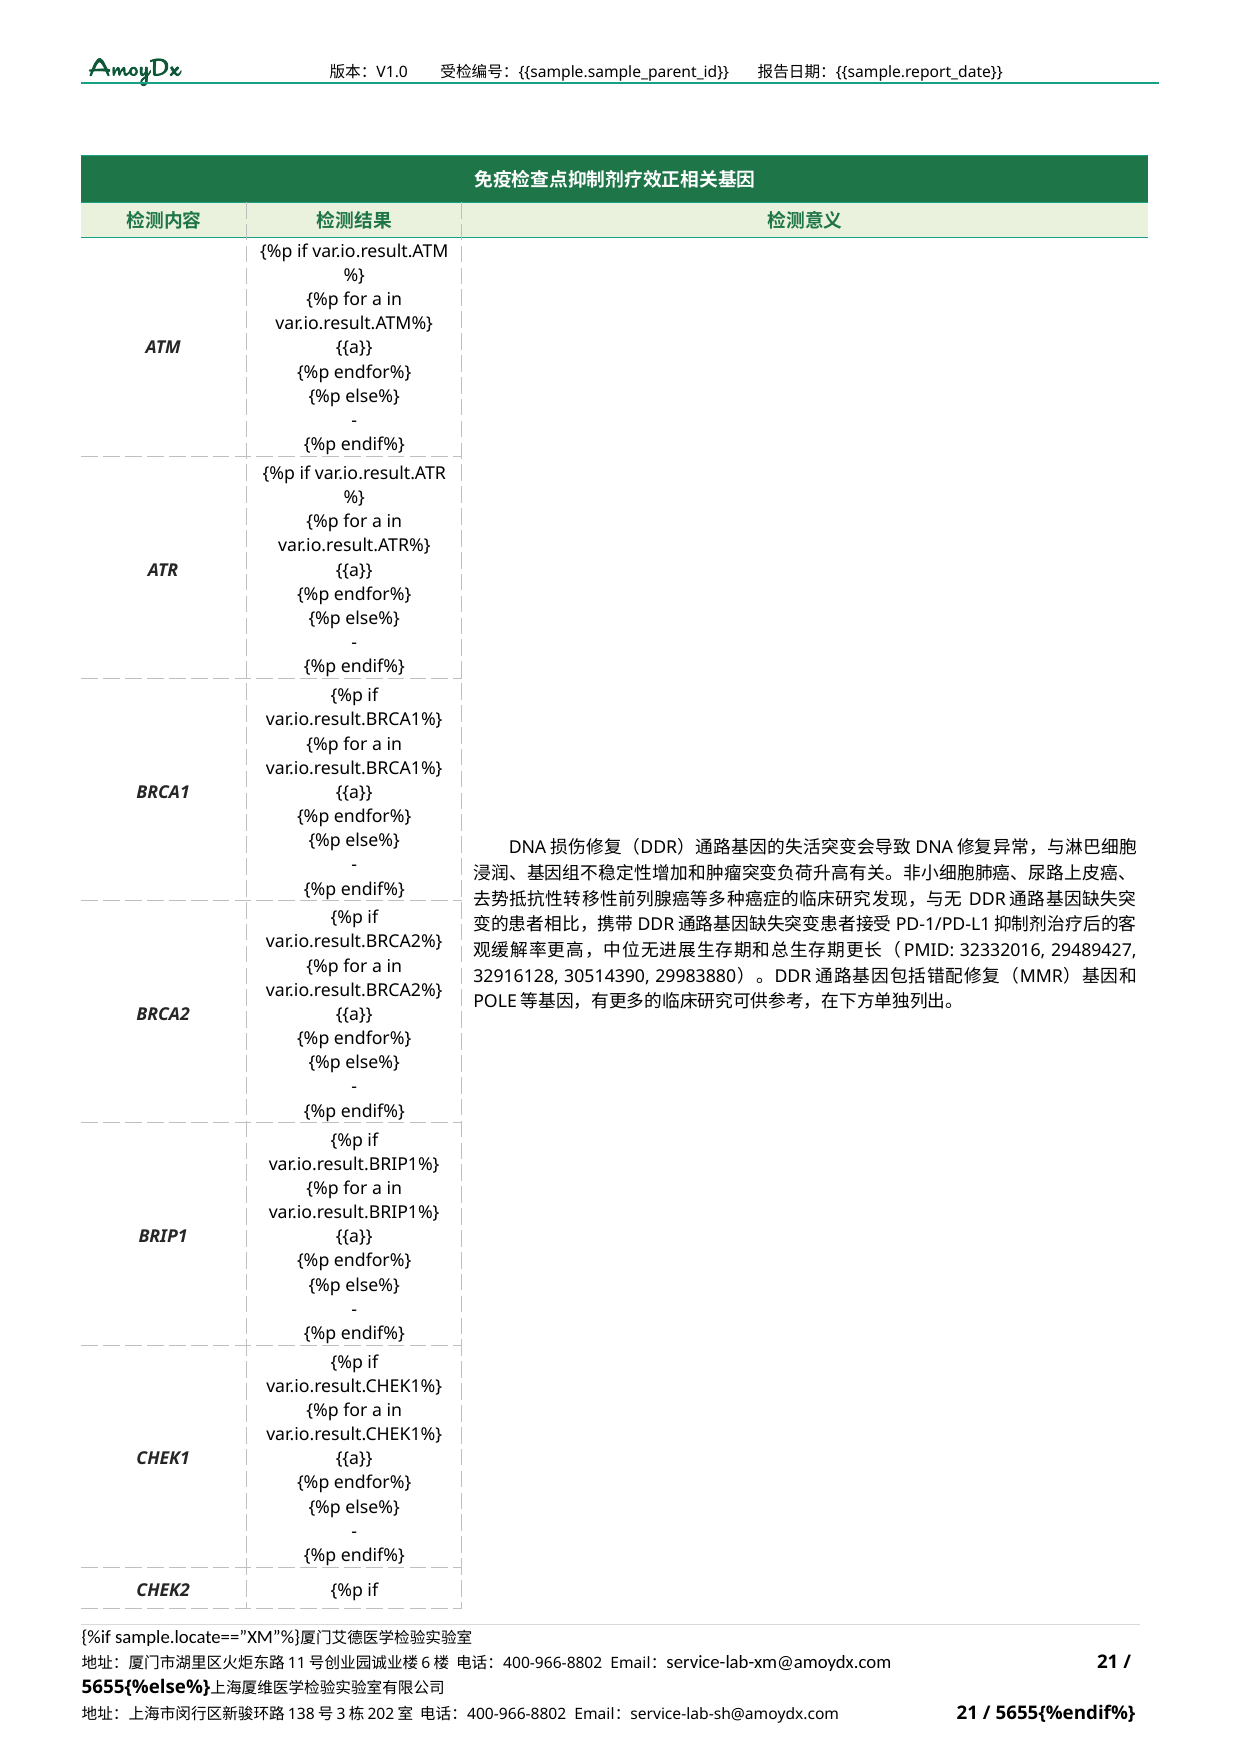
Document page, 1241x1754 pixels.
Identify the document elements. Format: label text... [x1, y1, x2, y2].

table_cell DNA损伤修复（DDR）通路基因的失活突变会导致DNA修复异常，与淋巴细胞浸润、基因组不稳定性增加和肿瘤突变负荷升高有关。非小细胞肺癌、尿路上皮癌、去势抵抗性转移性前列腺癌等多种癌症的临床研究发现，与无DDR通路基因缺失突变的患者相比，携带DDR通路基因缺失突变患者接受PD-1/PD-L1抑制剂治疗后的客观缓解率更高，中位无进展生存期和总生存期更长（PMID: 32332016, 29489427, 32916128, 30514390, 29983880）。DDR通路基因包括错配修复（MMR）基因和POLE等基因，有更多的临床研究可供参考，在下方单独列出。 [462, 238, 1148, 1608]
table_cell {%p if var.io.result.BRIP1%} {%p for a in var.io.result.BRIP1%} {{a}} {%p endfor%} {%p else%} - {%p endif%} [246, 1122, 462, 1344]
table_cell 检测结果 [246, 203, 462, 237]
table_cell CHEK2 [81, 1567, 246, 1608]
table_cell ATM [81, 238, 246, 456]
table_cell {%p if var.io.result.BRCA1%} {%p for a in var.io.result.BRCA1%} {{a}} {%p endfor%} {%p else%} - {%p endif%} [246, 678, 462, 900]
table_cell {%p if var.io.result.CHEK1%} {%p for a in var.io.result.CHEK1%} {{a}} {%p endfor%} {%p else%} - {%p endif%} [246, 1345, 462, 1567]
picture [57, 36, 208, 101]
table_cell BRIP1 [81, 1122, 246, 1344]
table_cell {%p if var.io.result.BRCA2%} {%p for a in var.io.result.BRCA2%} {{a}} {%p endfor%} {%p else%} - {%p endif%} [246, 900, 462, 1122]
table_cell {%p if var.io.result.ATM%} {%p for a in var.io.result.ATM%} {{a}} {%p endfor%} {%p else%} - {%p endif%} [246, 238, 462, 456]
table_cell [246, 1567, 462, 1608]
table_cell {%p if var.io.result.ATR%} {%p for a in var.io.result.ATR%} {{a}} {%p endfor%} {%p else%} - {%p endif%} [246, 456, 462, 678]
table_cell CHEK1 [81, 1345, 246, 1567]
table_cell 检测意义 [462, 203, 1148, 237]
table_cell 检测内容 [81, 203, 246, 237]
table_cell ATR [81, 456, 246, 678]
table_cell BRCA1 [81, 678, 246, 900]
table_cell BRCA2 [81, 900, 246, 1122]
table_cell 免疫检查点抑制剂疗效正相关基因 [81, 156, 1148, 202]
